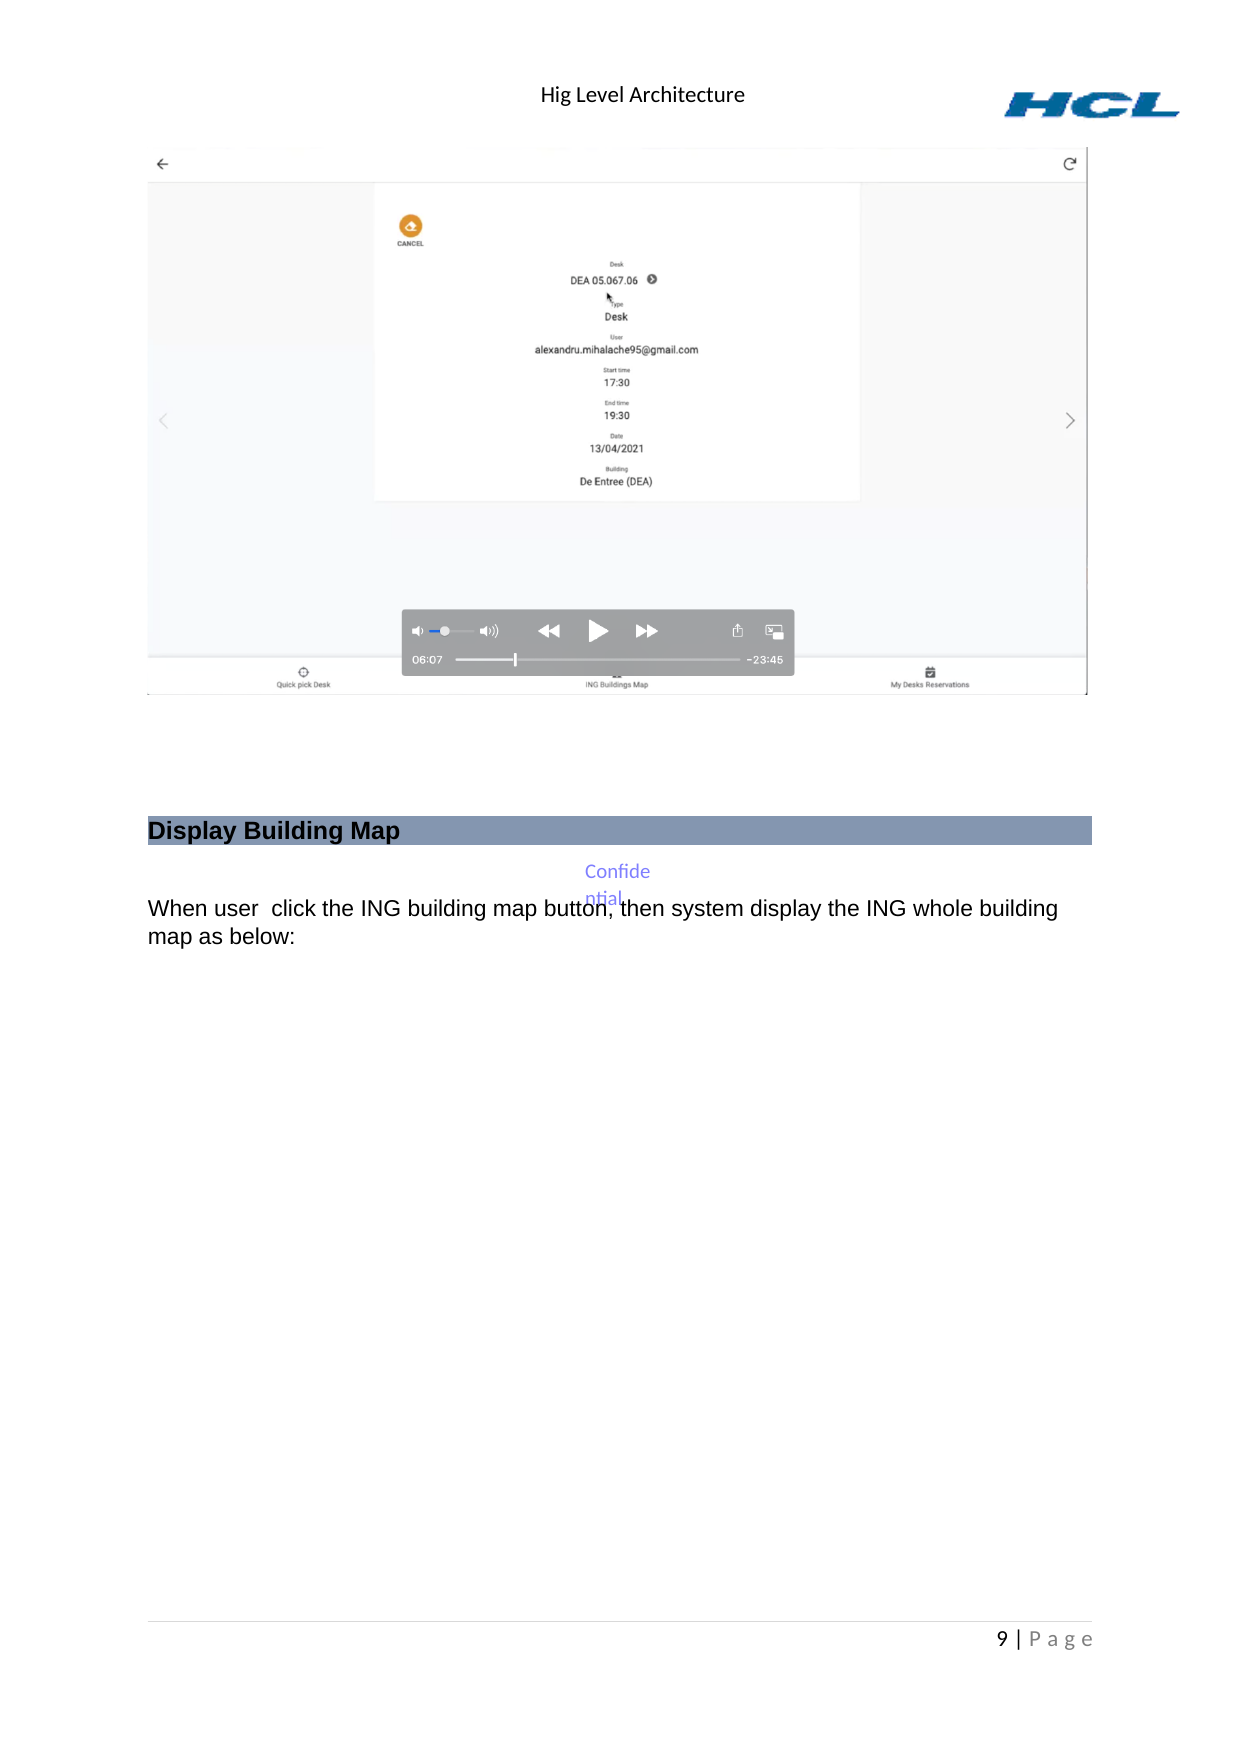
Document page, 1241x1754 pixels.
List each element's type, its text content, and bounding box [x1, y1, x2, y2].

picture [997, 83, 1186, 123]
text Display Building Map [148, 816, 1092, 845]
text When user click the ING building map button, then system display the ING whole building map as below: [148, 894, 1092, 949]
picture [147, 147, 1088, 695]
